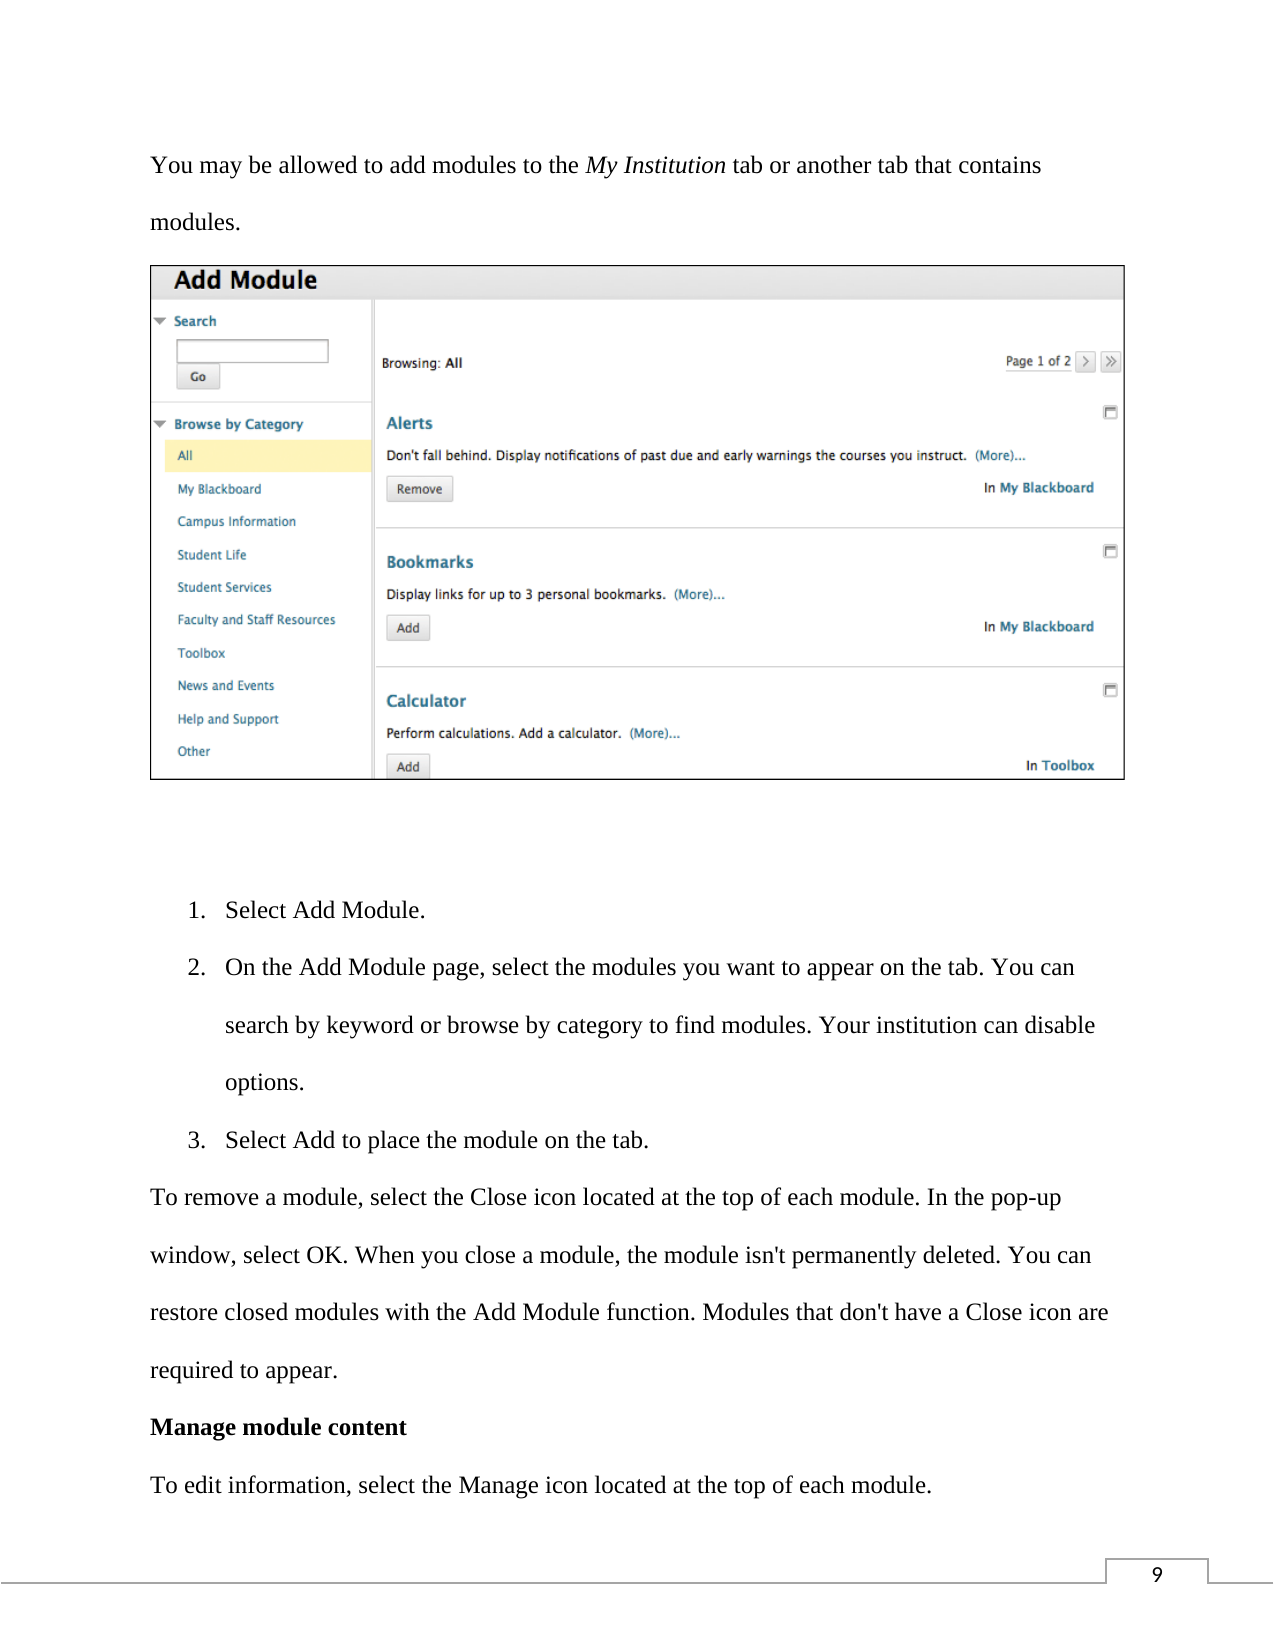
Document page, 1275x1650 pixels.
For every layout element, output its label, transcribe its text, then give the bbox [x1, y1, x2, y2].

picture [150, 265, 1125, 780]
text To remove a module, select the Close icon located at the top of each module. In the pop-up window, select OK. When you close a module, the module isn't permanently deleted. You can restore closed modules with the Add Module function. Modules that don't have a Close icon are required to appear. [150, 1182, 1125, 1383]
list Select Add Module. [187, 895, 1125, 923]
text You may be allowed to add modules to the My Institution tab or another tab that contains modules. [150, 150, 1125, 236]
list Select Add to place the module on the tab. [187, 1125, 1125, 1153]
list On the Add Module page, select the modules you want to appear on the tab. You can search by keyword or browse by category to find modules. Your institution can disable options. [187, 952, 1125, 1096]
text Manage module content [150, 1412, 1125, 1441]
text To edit information, select the Manage icon located at the top of each module. [150, 1470, 1125, 1498]
